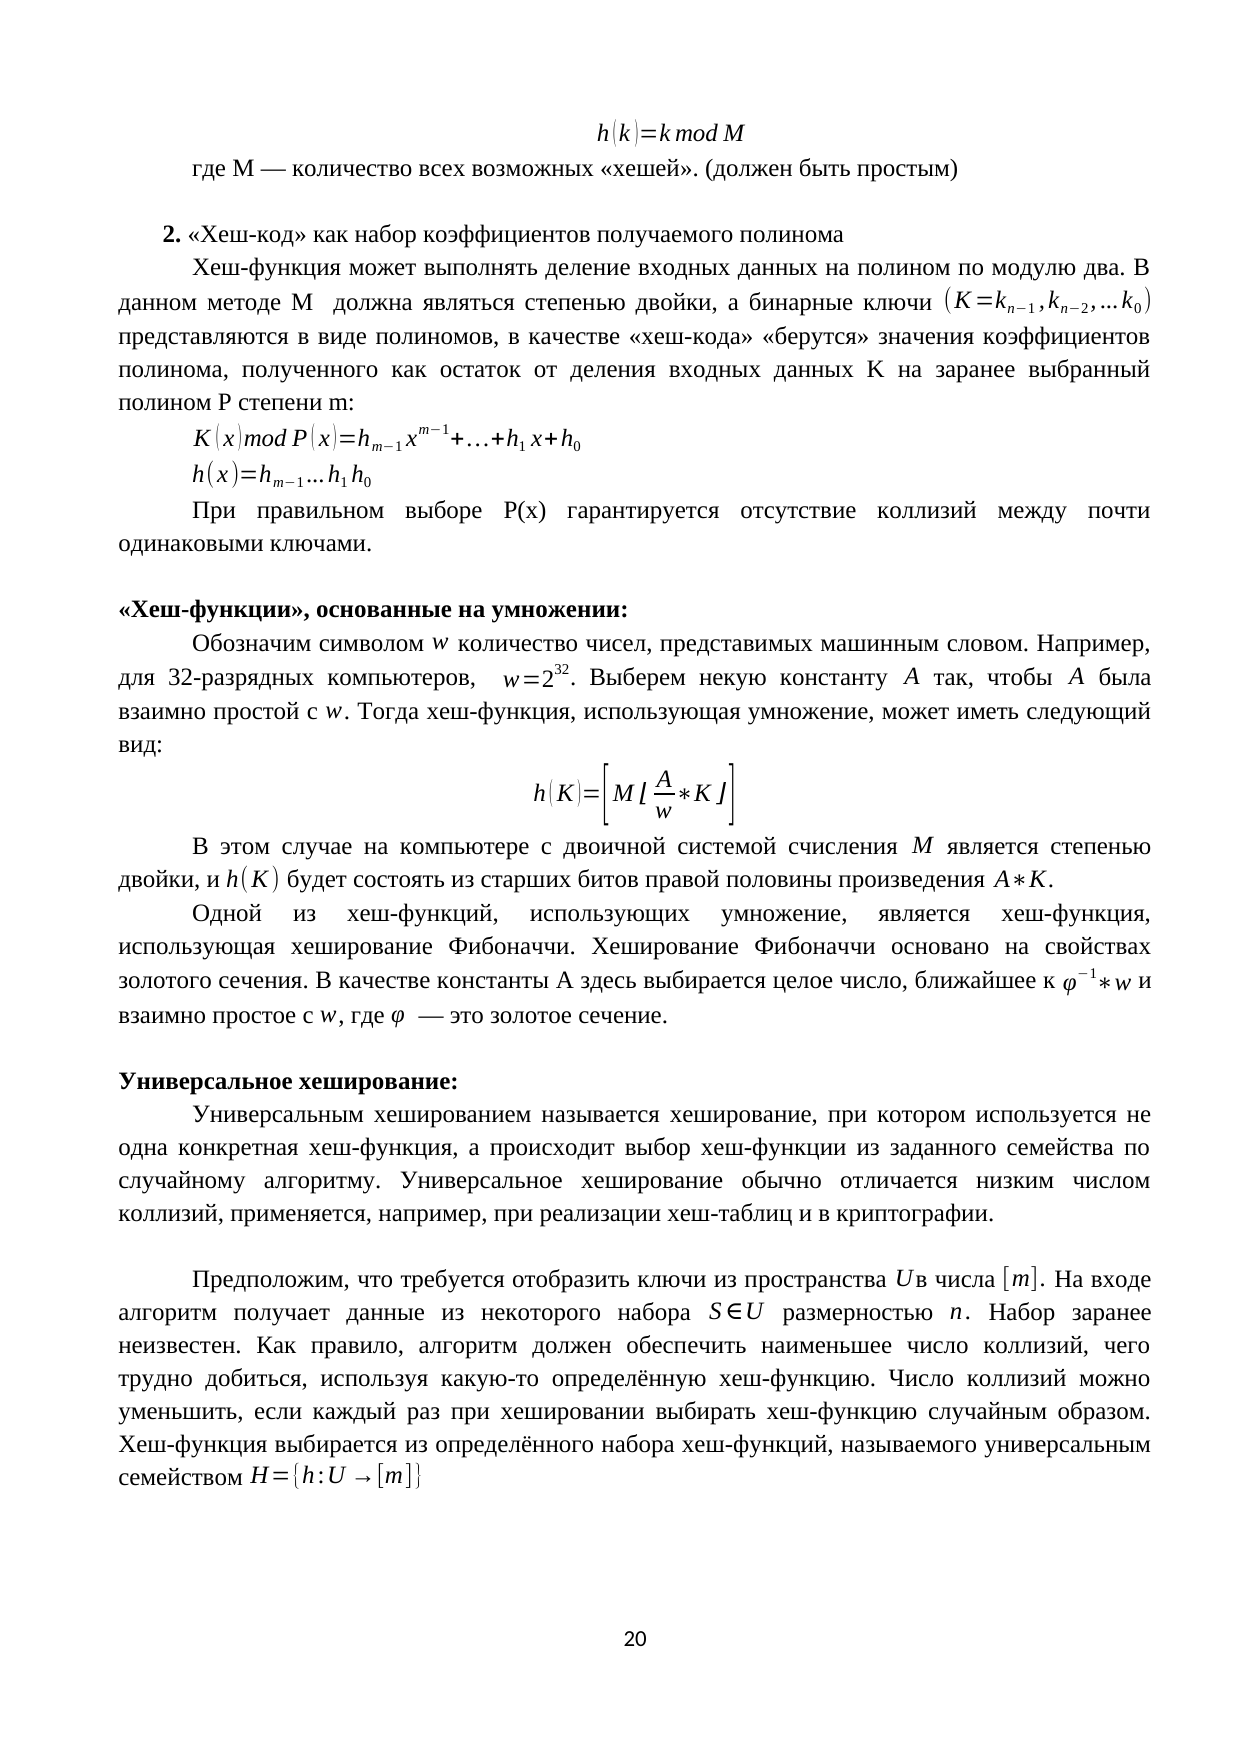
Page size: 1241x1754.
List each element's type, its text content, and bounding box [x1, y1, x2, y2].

text 2. «Хеш-код» как набор коэффициентов получаемого полинома [118, 219, 1152, 248]
text Универсальным хешированием называется хеширование, при котором используется не одна конкретная хеш-функция, а происходит выбор хеш-функции из заданного семейства по случайному алгоритму. Универсальное хеширование обычно отличается низким числом коллизий, применяется, например, при реализации хеш-таблиц и в криптографии. [118, 1099, 1152, 1227]
text «Хеш-функции», основанные на умножении: [118, 594, 1152, 623]
text Одной из хеш-функций, использующих умножение, является хеш-функция, использующая хеширование Фибоначчи. Хеширование Фибоначчи основано на свойствах золотого сечения. В качестве константы A здесь выбирается целое число, ближайшее к и взаимно простое с , где — это золотое сечение. [118, 898, 1152, 1028]
text Хеш-функция может выполнять деление входных данных на полином по модулю два. В данном методе M должна являться степенью двойки, а бинарные ключи представляются в виде полиномов, в качестве «хеш-кода» «берутся» значения коэффициентов полинома, полученного как остаток от деления входных данных K на заранее выбранный полином P степени m: [118, 252, 1152, 416]
text Универсальное хеширование: [118, 1066, 1152, 1094]
text Предположим, что требуется отобразить ключи из пространства в числа На входе алгоритм получает данные из некоторого набора размерностью Набор заранее неизвестен. Как правило, алгоритм должен обеспечить наименьшее число коллизий, чего трудно добиться, используя какую-то определённую хеш-функцию. Число коллизий можно уменьшить, если каждый раз при хешировании выбирать хеш-функцию случайным образом. Хеш-функция выбирается из определённого набора хеш-функций, называемого универсальным семейством [118, 1264, 1152, 1491]
text При правильном выборе P(x) гарантируется отсутствие коллизий между почти одинаковыми ключами. [118, 496, 1152, 557]
text В этом случае на компьютере с двоичной системой счисления является степенью двойки, и будет состоять из старших битов правой половины произведения . [118, 831, 1152, 894]
text где M — количество всех возможных «хешей». (должен быть простым) [118, 153, 1152, 182]
text Обозначим символом количество чисел, представимых машинным словом. Например, для 32-разрядных компьютеров, . Выберем некую константу так, чтобы была взаимно простой с . Тогда хеш-функция, использующая умножение, может иметь следующий вид: [118, 628, 1152, 758]
